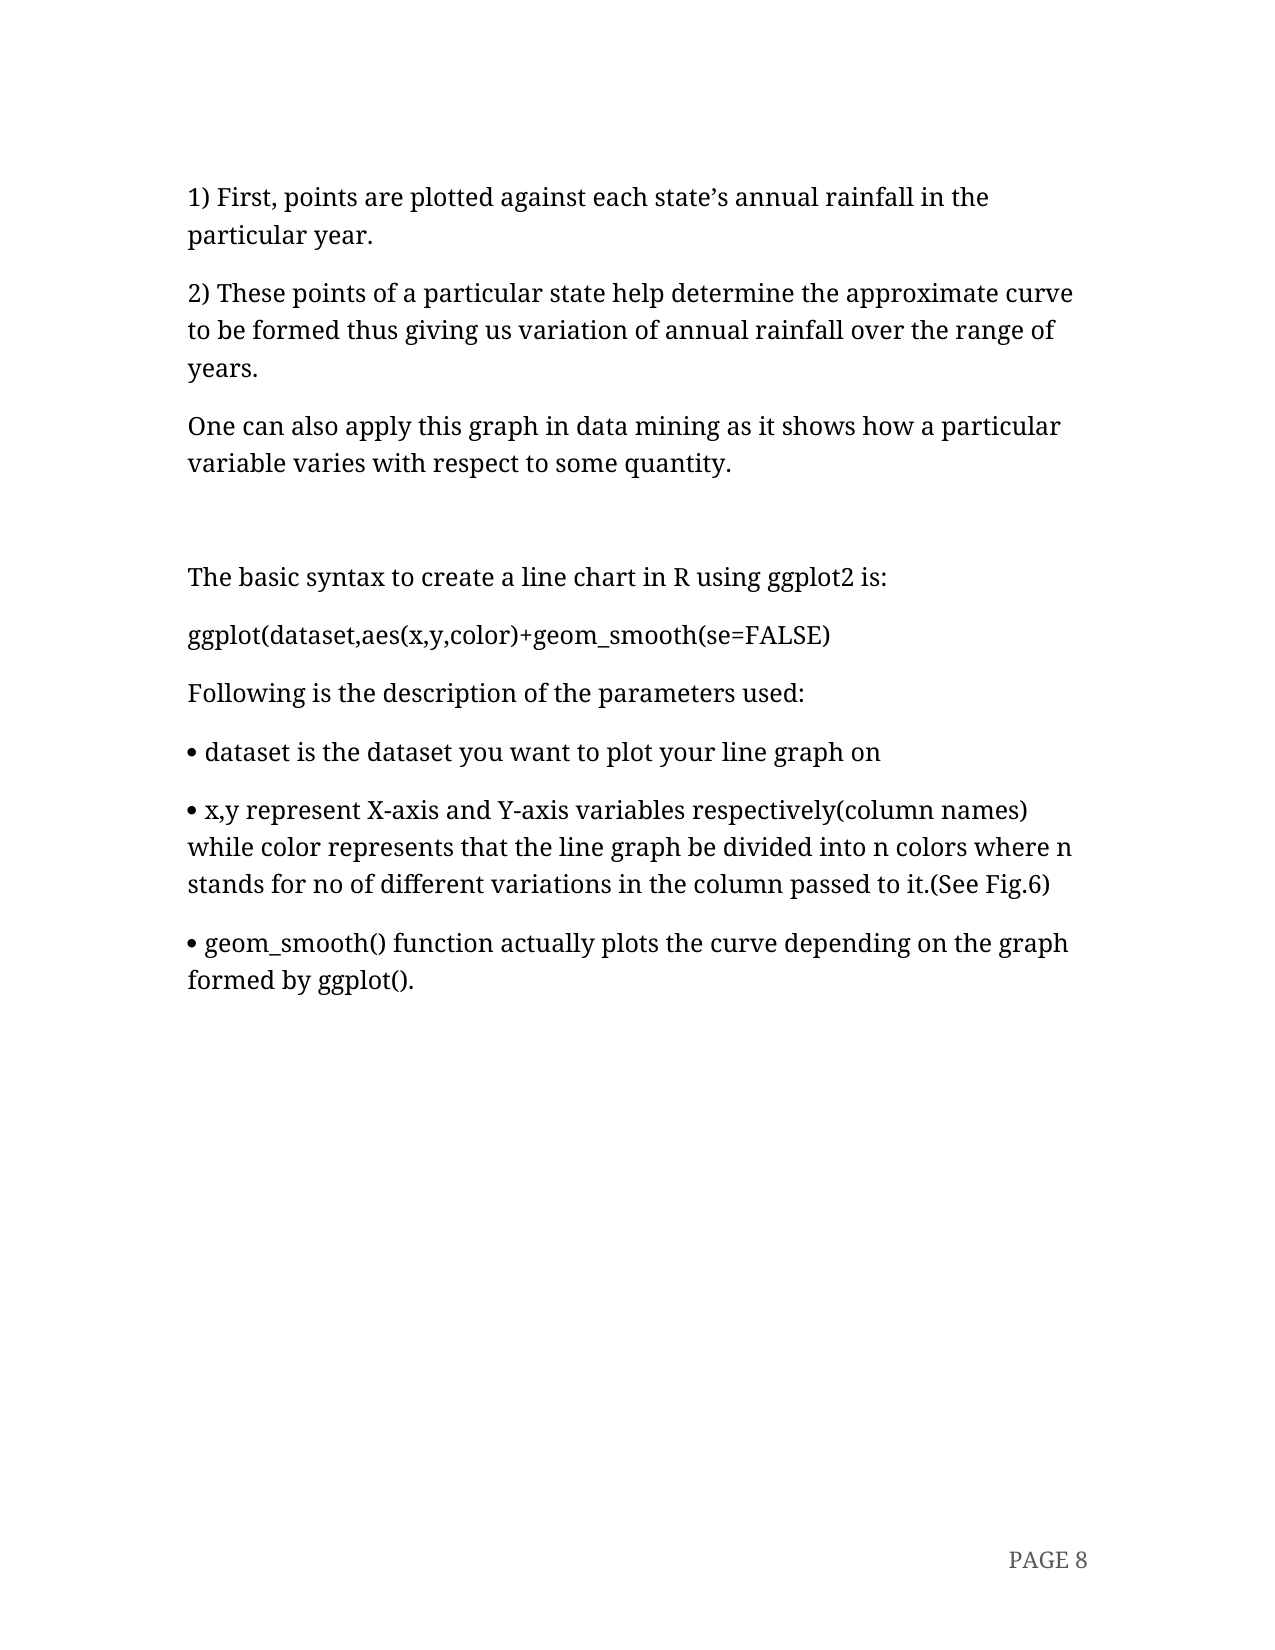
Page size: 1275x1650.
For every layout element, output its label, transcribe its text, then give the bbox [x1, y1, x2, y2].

text x,y represent X-axis and Y-axis variables respectively(column names) while color represents that the line graph be divided into n colors where n stands for no of different variations in the column passed to it.(See Fig.6) [187, 792, 1087, 901]
text 2) These points of a particular state help determine the approximate curve to be formed thus giving us variation of annual rainfall over the range of years. [187, 276, 1087, 384]
text Following is the description of the parameters used: [187, 676, 1087, 710]
text 1) First, points are plotted against each state’s annual rainfall in the particular year. [187, 180, 1087, 251]
text One can also apply this graph in data mining as it shows how a particular variable varies with respect to some quantity. [187, 409, 1087, 480]
text The basic syntax to create a line chart in R using ggplot2 is: [187, 559, 1087, 593]
text ggplot(dataset,aes(x,y,color)+geom_smooth(se=FALSE) [187, 618, 1087, 652]
text geom_smooth() function actually plots the curve depending on the graph formed by ggplot(). [187, 925, 1087, 997]
text dataset is the dataset you want to plot your line graph on [187, 734, 1087, 768]
